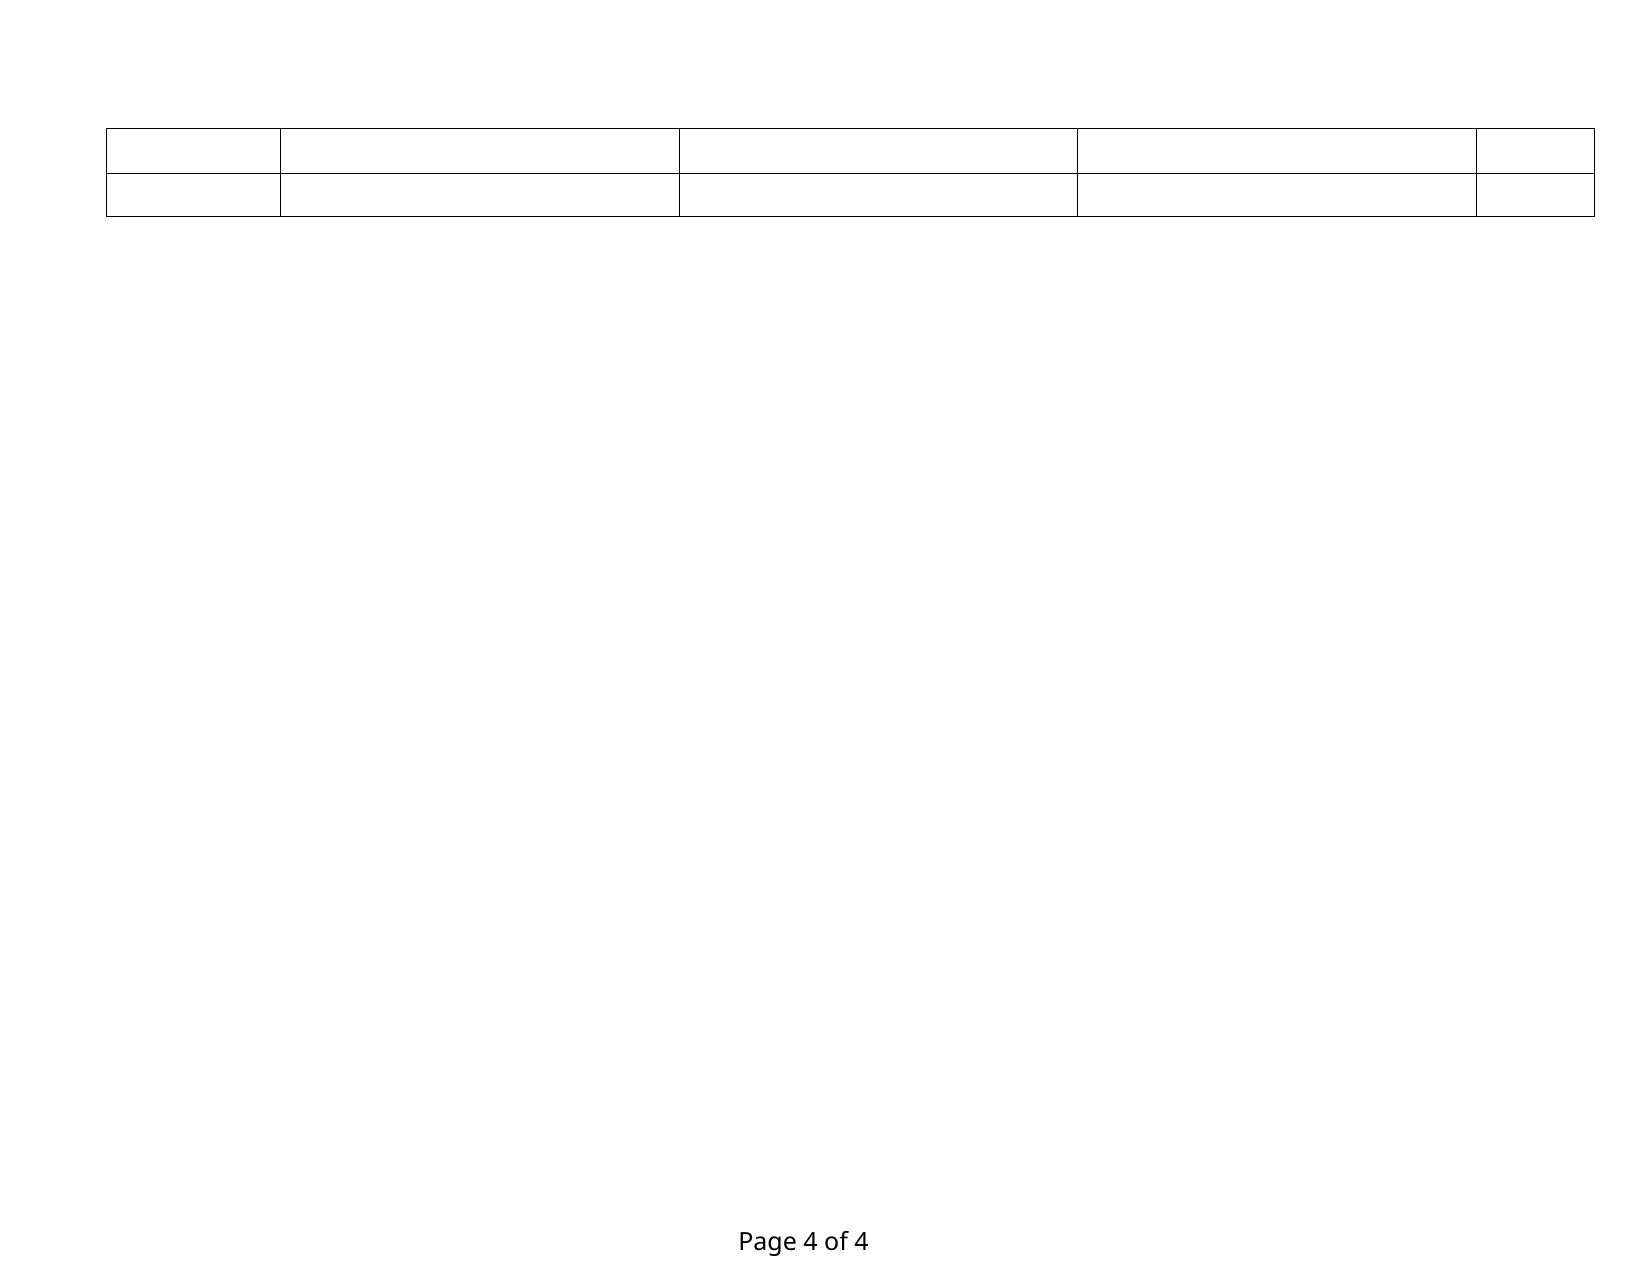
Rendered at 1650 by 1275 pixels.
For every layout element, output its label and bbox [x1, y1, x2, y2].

table_cell [680, 129, 1077, 172]
table_cell [1078, 174, 1476, 216]
table_cell [1477, 174, 1594, 216]
table_cell [281, 174, 679, 216]
table_cell [1078, 129, 1476, 172]
table_cell [1477, 129, 1594, 172]
table_cell [107, 129, 280, 172]
table_cell [680, 174, 1077, 216]
table_cell [281, 129, 679, 172]
table_cell [107, 174, 280, 216]
